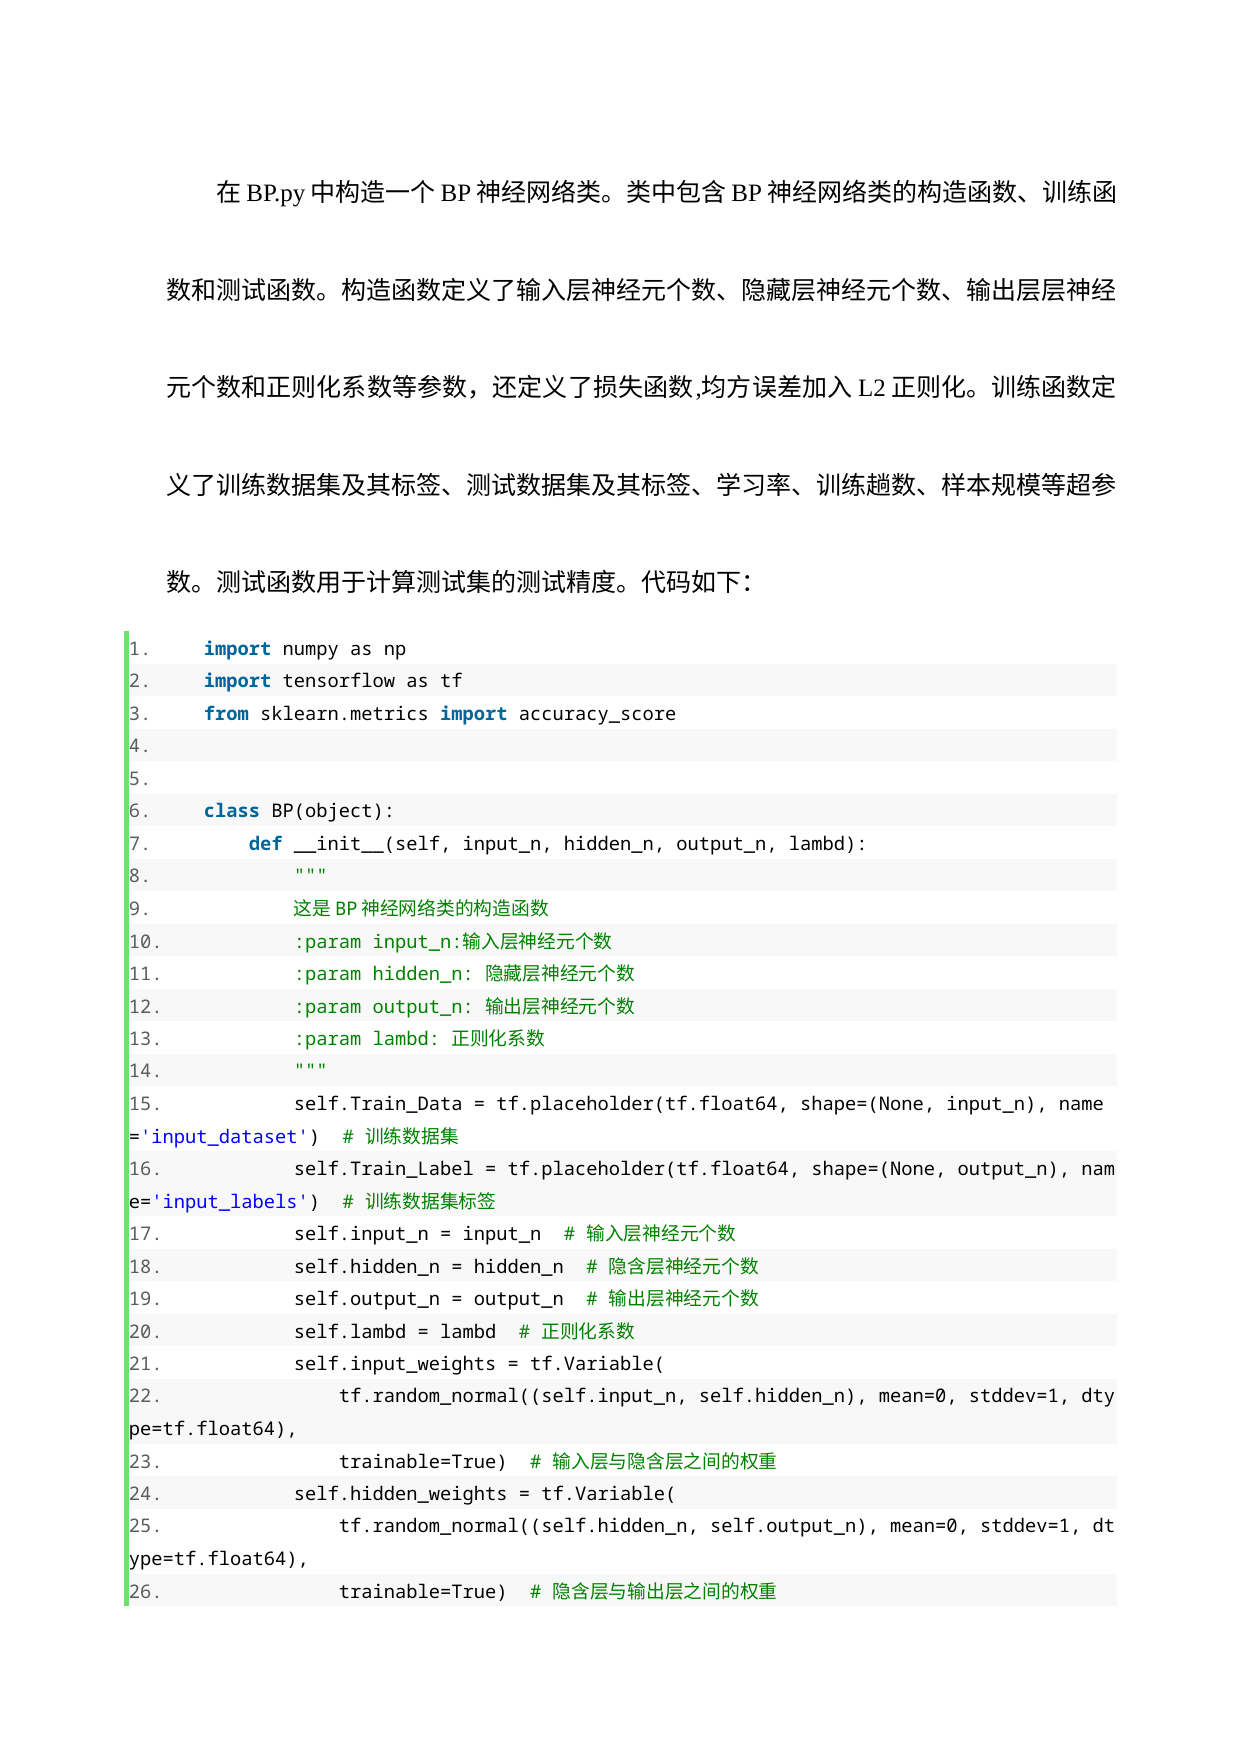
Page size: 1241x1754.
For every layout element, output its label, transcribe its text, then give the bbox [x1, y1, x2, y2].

list self.hidden_weights = tf.Variable( [129, 1476, 1117, 1509]
list def __init__(self, input_n, hidden_n, output_n, lambd): [129, 826, 1117, 859]
list 这是BP神经网络类的构造函数 [129, 891, 1117, 924]
list self.input_weights = tf.Variable( [129, 1346, 1117, 1379]
list tf.random_normal((self.input_n, self.hidden_n), mean=0, stddev=1, dtype=tf.float64), [129, 1379, 1117, 1444]
list self.output_n = output_n # 输出层神经元个数 [129, 1281, 1117, 1314]
list trainable=True) # 输入层与隐含层之间的权重 [129, 1444, 1117, 1476]
list :param lambd: 正则化系数 [129, 1021, 1117, 1054]
list class BP(object): [129, 794, 1117, 826]
list from sklearn.metrics import accuracy_score [129, 696, 1117, 729]
list self.hidden_n = hidden_n # 隐含层神经元个数 [129, 1249, 1117, 1281]
list import tensorflow as tf [129, 664, 1117, 696]
list """ [129, 859, 1117, 891]
list trainable=True) # 隐含层与输出层之间的权重 [129, 1574, 1117, 1606]
list tf.random_normal((self.hidden_n, self.output_n), mean=0, stddev=1, dtype=tf.float64), [129, 1509, 1117, 1574]
list """ [129, 1054, 1117, 1086]
list :param input_n:输入层神经元个数 [129, 924, 1117, 956]
list import numpy as np [129, 631, 1117, 664]
list :param hidden_n: 隐藏层神经元个数 [129, 956, 1117, 989]
list self.Train_Data = tf.placeholder(tf.float64, shape=(None, input_n), name='input_dataset') # 训练数据集 [129, 1086, 1117, 1151]
list self.Train_Label = tf.placeholder(tf.float64, shape=(None, output_n), name='input_labels') # 训练数据集标签 [129, 1151, 1117, 1216]
list 在BP.py中构造一个BP神经网络类。类中包含BP神经网络类的构造函数、训练函数和测试函数。构造函数定义了输入层神经元个数、隐藏层神经元个数、输出层层神经元个数和正则化系数等参数，还定义了损失函数,均方误差加入L2正则化。训练函数定义了训练数据集及其标签、测试数据集及其标签、学习率、训练趟数、样本规模等超参数。测试函数用于计算测试集的测试精度。代码如下： [166, 158, 1117, 613]
list self.lambd = lambd # 正则化系数 [129, 1314, 1117, 1346]
list self.input_n = input_n # 输入层神经元个数 [129, 1216, 1117, 1249]
list :param output_n: 输出层神经元个数 [129, 989, 1117, 1021]
